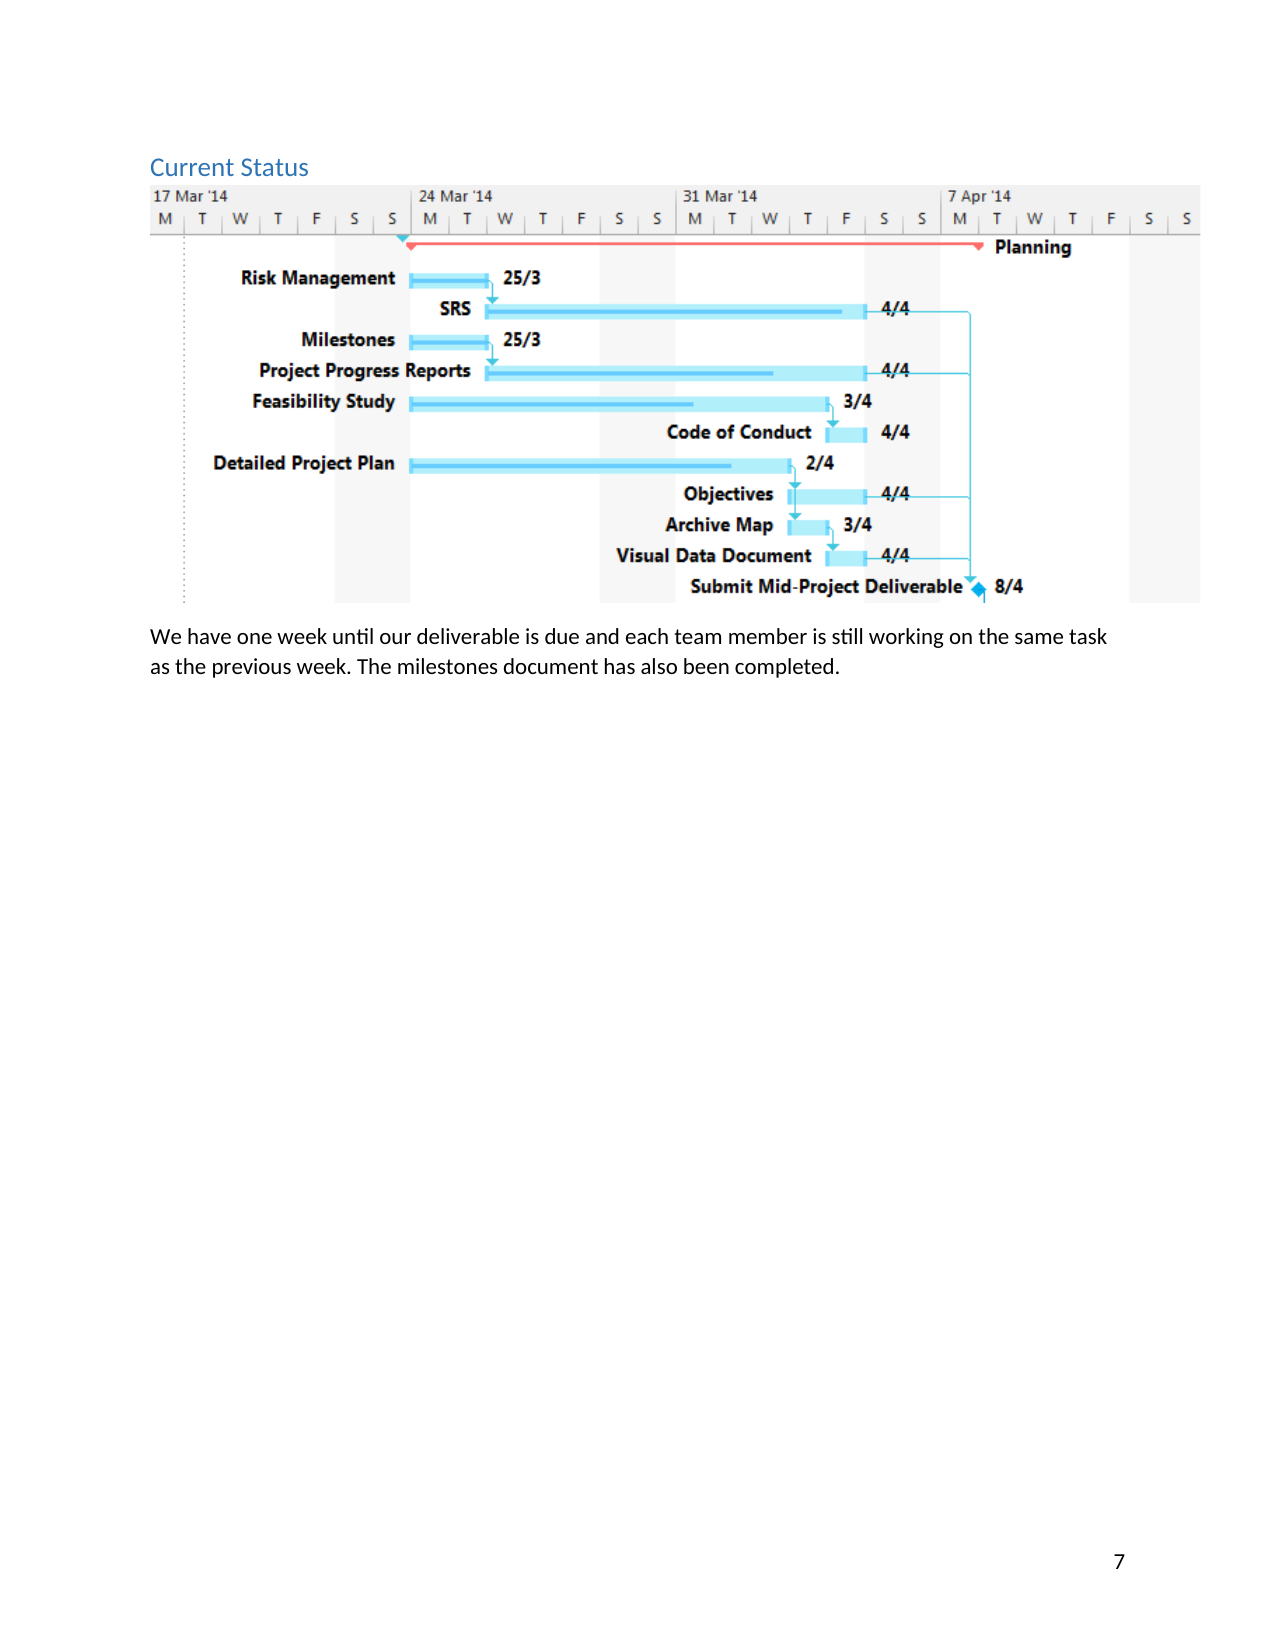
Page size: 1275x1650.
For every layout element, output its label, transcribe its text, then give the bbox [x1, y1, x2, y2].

text We have one week until our deliverable is due and each team member is still working on the same task as the previous week. The milestones document has also been completed. [150, 622, 1125, 680]
subtitle Current Status [150, 150, 1125, 183]
picture [150, 185, 1201, 603]
